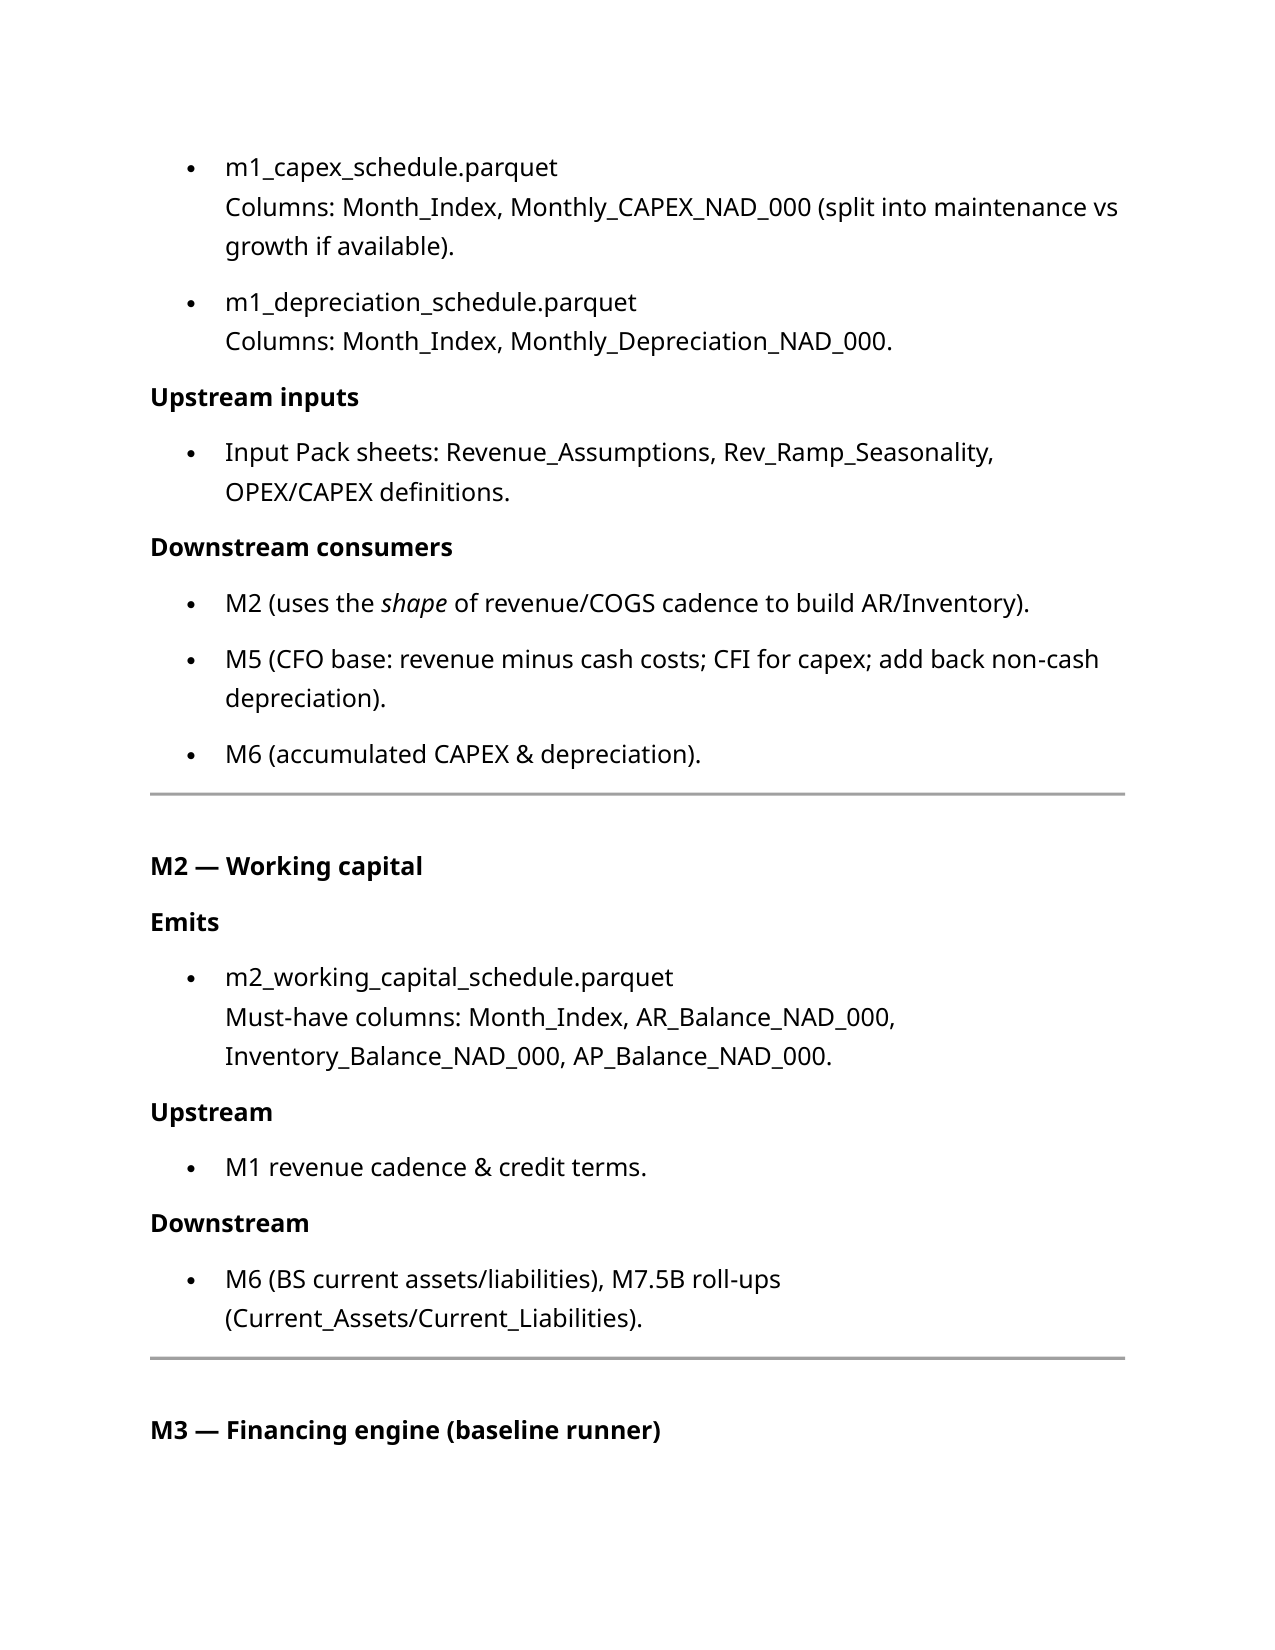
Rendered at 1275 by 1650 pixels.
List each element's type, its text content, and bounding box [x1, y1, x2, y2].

list Input Pack sheets: Revenue_Assumptions, Rev_Ramp_Seasonality, OPEX/CAPEX definitions. [187, 435, 1125, 508]
list m1_capex_schedule.parquet Columns: Month_Index, Monthly_CAPEX_NAD_000 (split into maintenance vs growth if available). [187, 150, 1125, 262]
list m1_depreciation_schedule.parquet Columns: Month_Index, Monthly_Depreciation_NAD_000. [187, 284, 1125, 357]
list m2_working_capital_schedule.parquet Must-have columns: Month_Index, AR_Balance_NAD_000, Inventory_Balance_NAD_000, AP_Balance_NAD_000. [187, 960, 1125, 1072]
text Downstream [150, 1206, 1125, 1240]
list M6 (BS current assets/liabilities), M7.5B roll-ups (Current_Assets/Current_Liabilities). [187, 1262, 1125, 1335]
text Downstream consumers [150, 530, 1125, 564]
list M2 (uses the shape of revenue/COGS cadence to build AR/Inventory). [187, 586, 1125, 620]
list M6 (accumulated CAPEX & depreciation). [187, 737, 1125, 771]
text M3 — Financing engine (baseline runner) [150, 1412, 1125, 1447]
text Upstream inputs [150, 379, 1125, 413]
list M1 revenue cadence & credit terms. [187, 1150, 1125, 1184]
text Emits [150, 904, 1125, 938]
text Upstream [150, 1094, 1125, 1128]
text M2 — Working capital [150, 848, 1125, 882]
list M5 (CFO base: revenue minus cash costs; CFI for capex; add back non-cash depreciation). [187, 642, 1125, 715]
